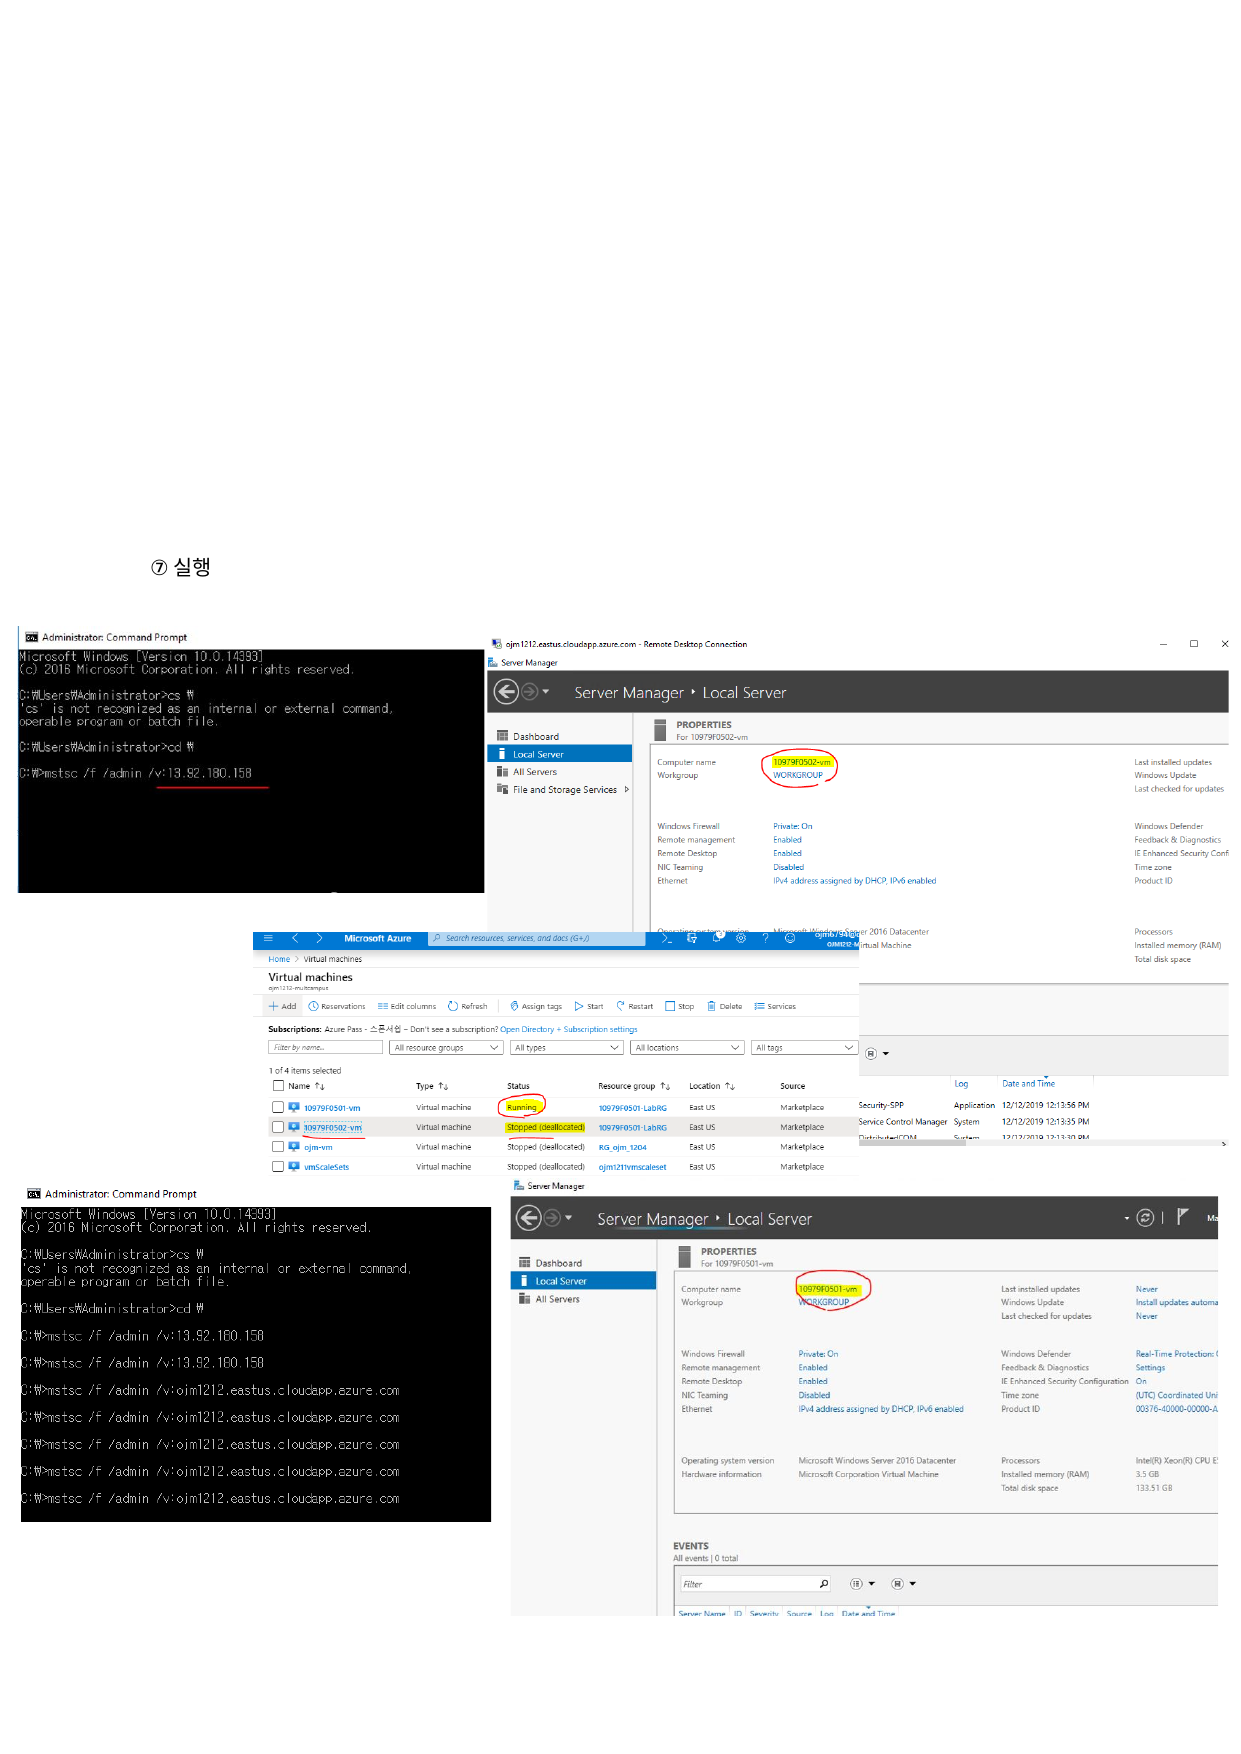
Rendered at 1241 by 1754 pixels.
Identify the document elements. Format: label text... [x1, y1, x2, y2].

picture [21, 636, 1229, 1616]
text ⑦실행 [150, 551, 1090, 582]
picture [17, 626, 485, 893]
